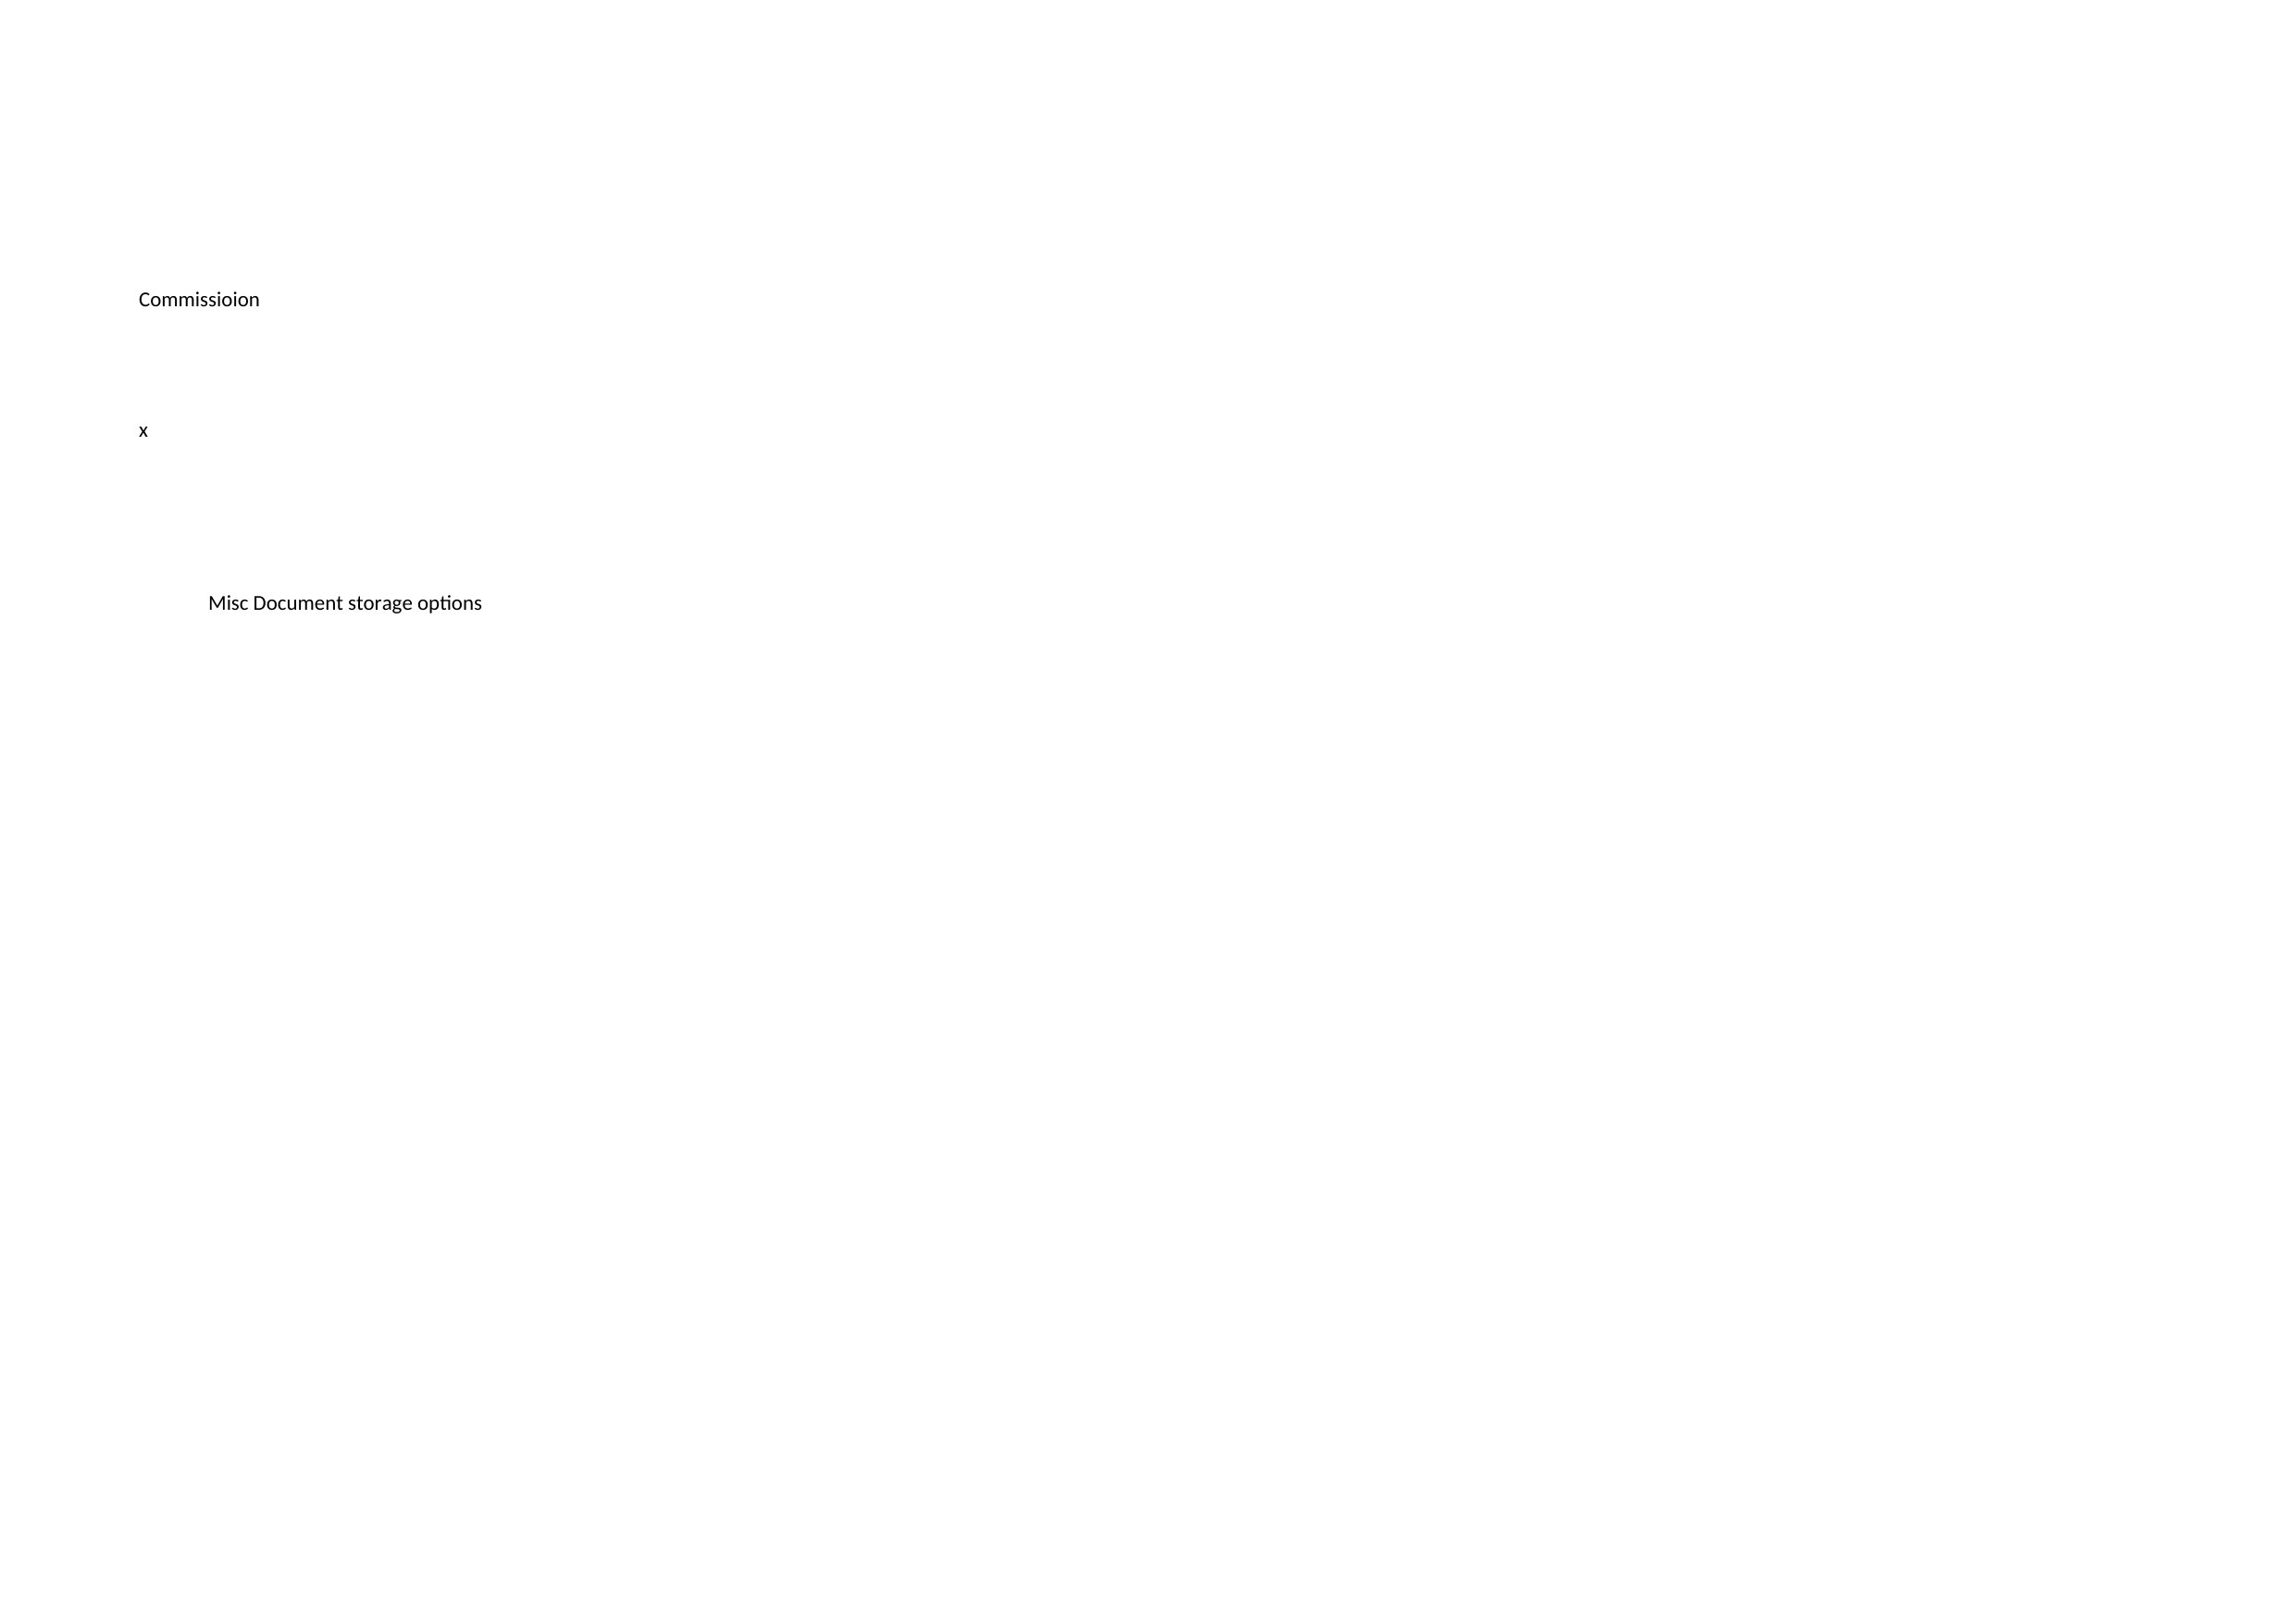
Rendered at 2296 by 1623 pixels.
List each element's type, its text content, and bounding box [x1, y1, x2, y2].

text Commissioion [139, 286, 2156, 312]
text Misc Document storage options [208, 589, 2156, 615]
text x [139, 416, 2156, 442]
